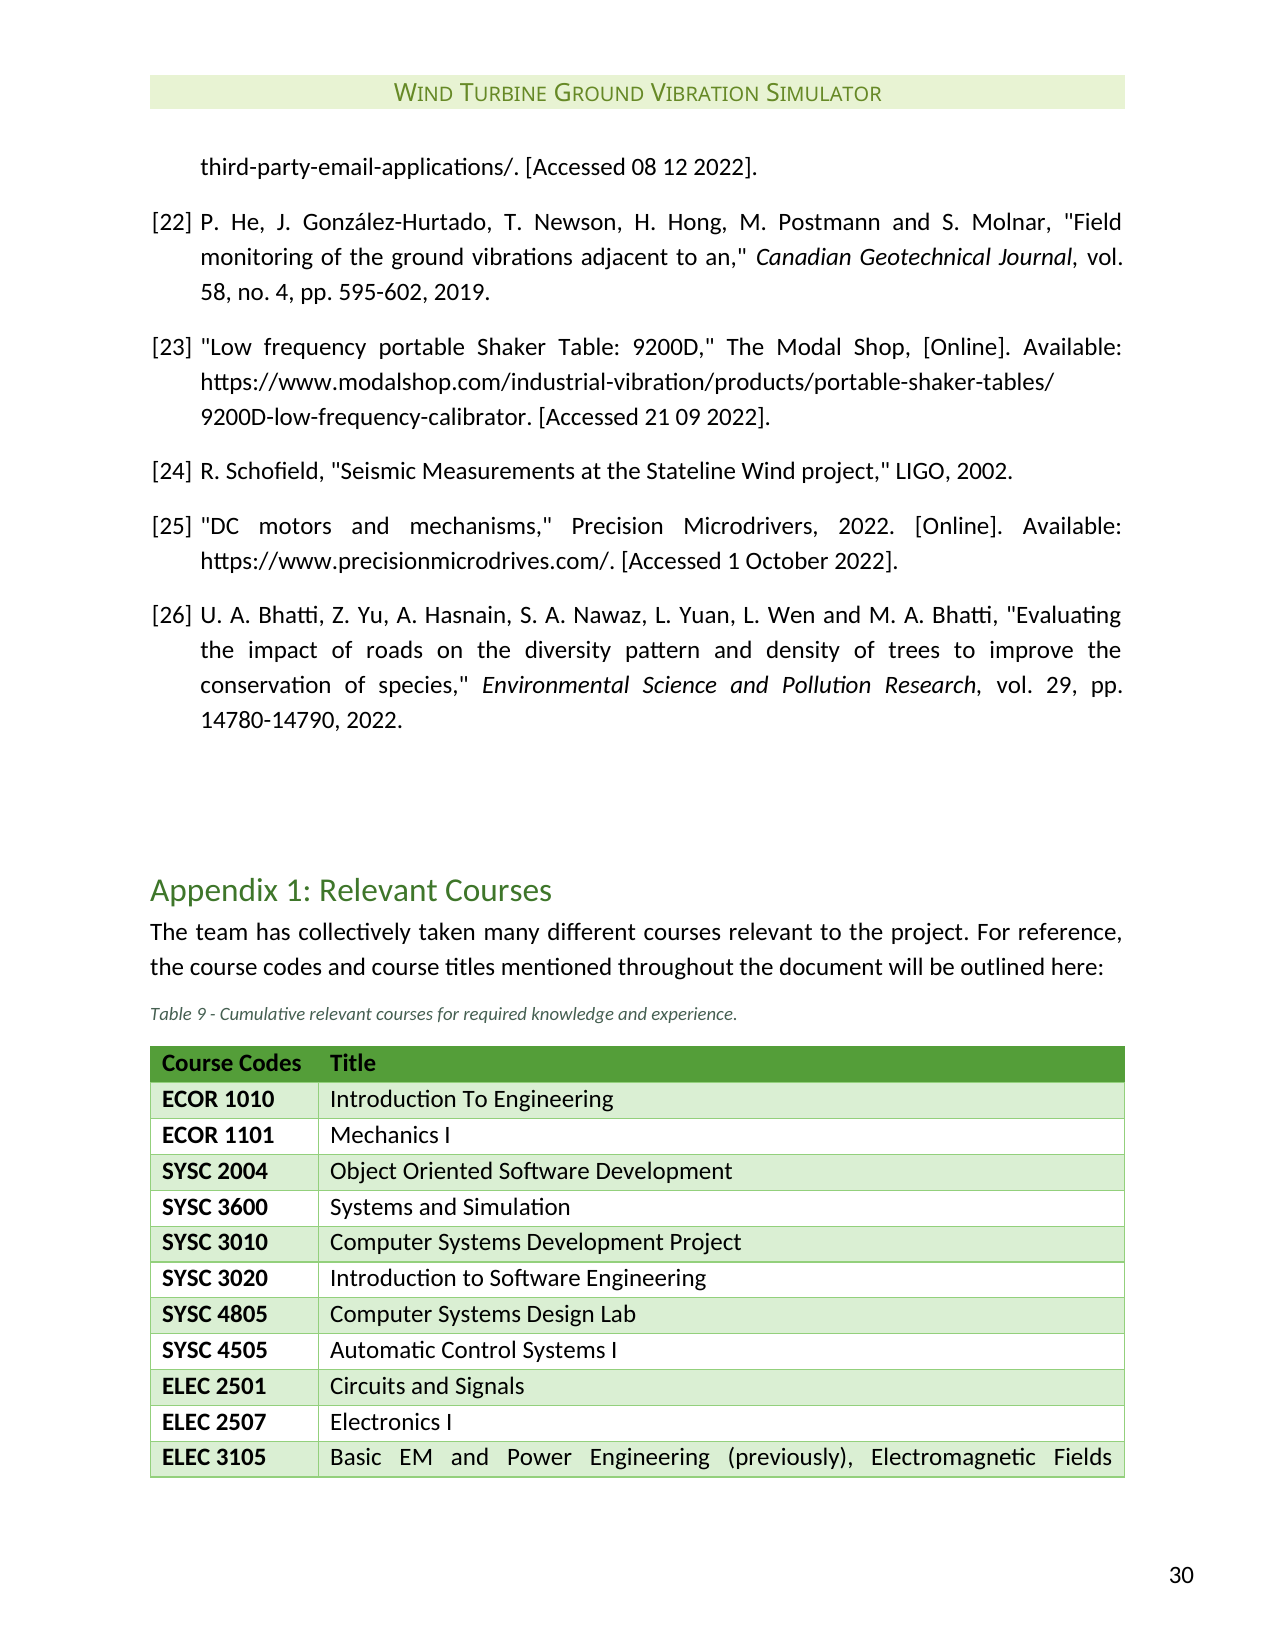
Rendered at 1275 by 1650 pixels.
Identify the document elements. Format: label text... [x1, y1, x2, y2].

table_cell SYSC 2004 [151, 1155, 318, 1190]
table_header Title [319, 1048, 1124, 1082]
table_cell Object Oriented Software Development [319, 1155, 1124, 1190]
table_cell Automatic Control Systems I [319, 1334, 1124, 1369]
table_cell SYSC 3600 [151, 1191, 318, 1226]
table_cell Computer Systems Development Project [319, 1227, 1124, 1261]
table_cell ELEC 3105 [151, 1442, 318, 1476]
table_cell ECOR 1101 [151, 1119, 318, 1154]
table_cell Introduction to Software Engineering [319, 1263, 1124, 1297]
table_cell SYSC 4505 [151, 1334, 318, 1369]
table_cell ELEC 2501 [151, 1370, 318, 1405]
table_cell Electronics I [319, 1406, 1124, 1441]
table_cell SYSC 3010 [151, 1227, 318, 1261]
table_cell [319, 1442, 1124, 1476]
subtitle Appendix 1: Relevant Courses [150, 869, 1125, 910]
table_cell SYSC 4805 [151, 1298, 318, 1333]
text The team has collectively taken many different courses relevant to the project. For reference, the course codes and course titles mentioned throughout the document will be outlined here: [150, 916, 1125, 981]
table_cell Introduction To Engineering [319, 1083, 1124, 1118]
table_cell SYSC 3020 [151, 1263, 318, 1297]
table_cell Systems and Simulation [319, 1191, 1124, 1226]
table_cell ELEC 2507 [151, 1406, 318, 1441]
table_header Course Codes [151, 1048, 318, 1082]
table_cell Computer Systems Design Lab [319, 1298, 1124, 1333]
table_cell Mechanics I [319, 1119, 1124, 1154]
table_cell ECOR 1010 [151, 1083, 318, 1118]
table_cell Circuits and Signals [319, 1370, 1124, 1405]
